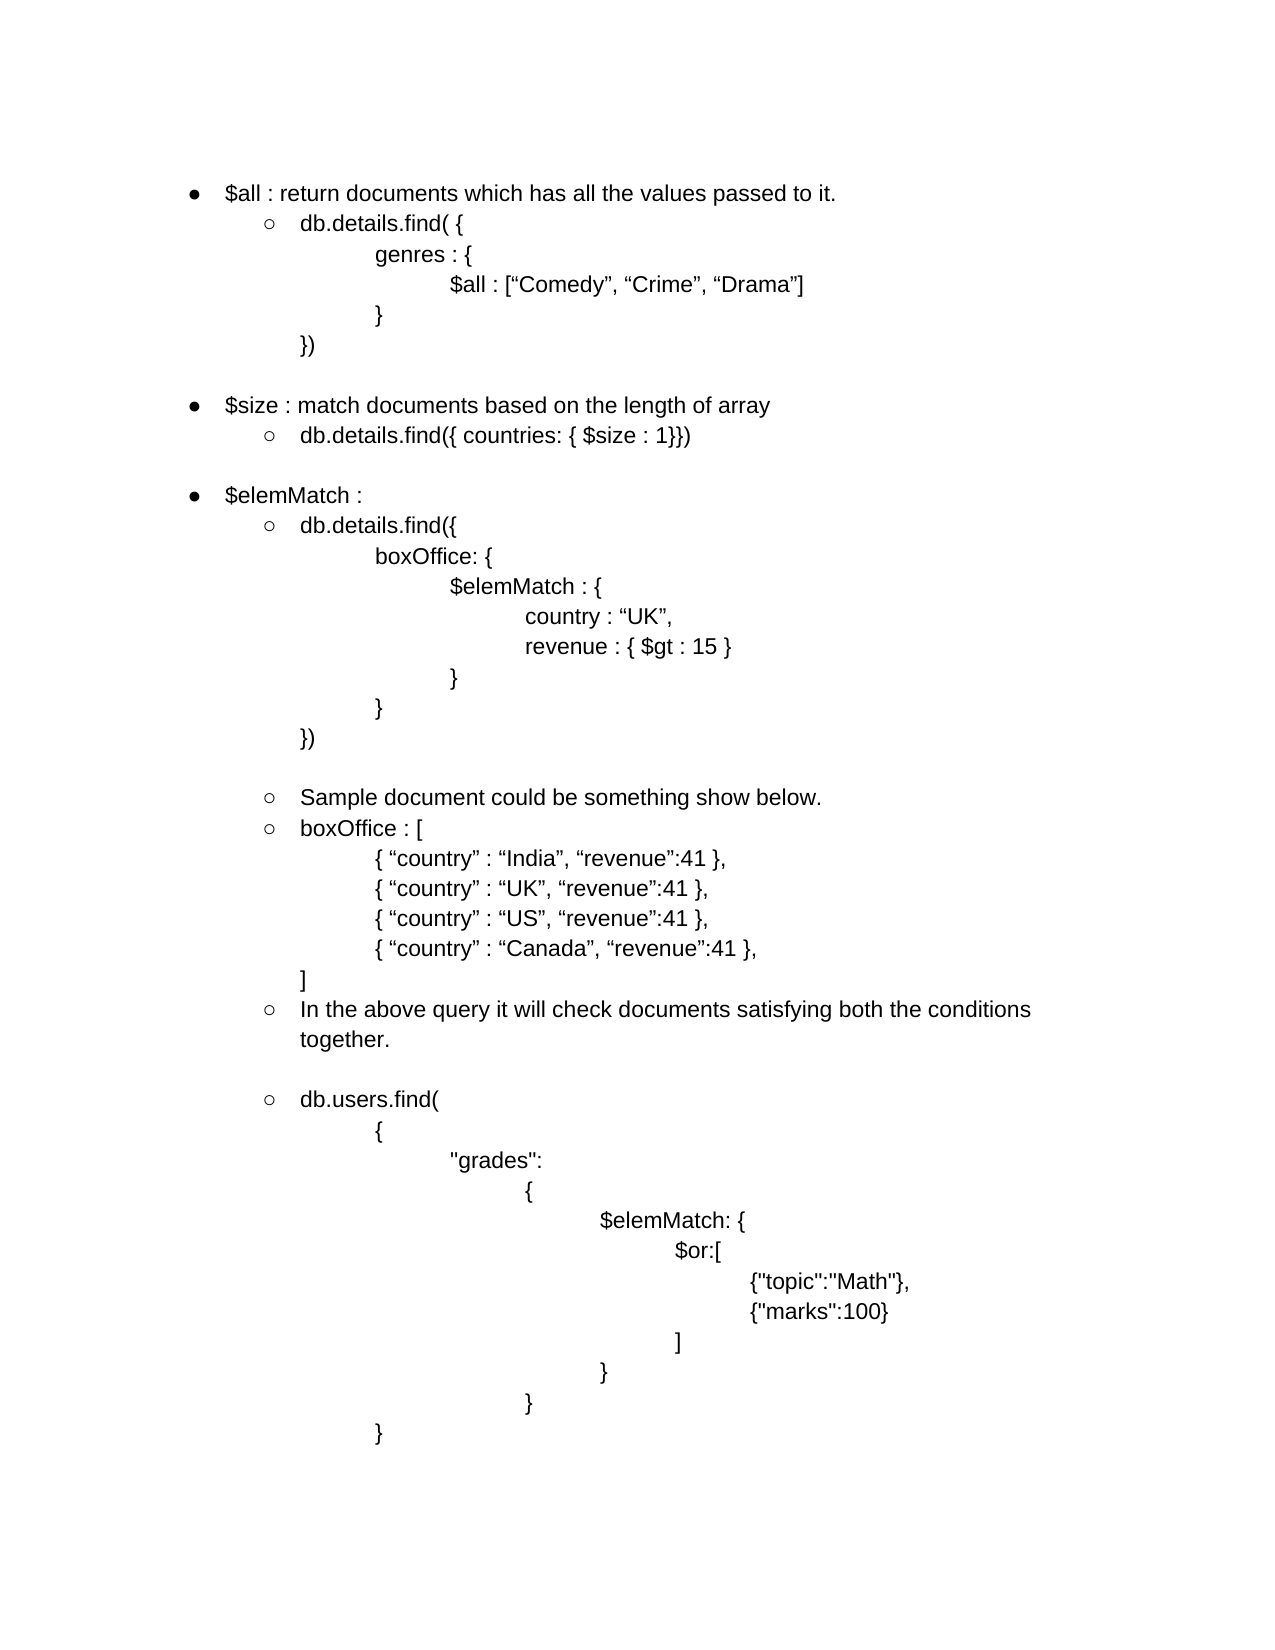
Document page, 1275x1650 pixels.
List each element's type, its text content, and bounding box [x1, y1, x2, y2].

list db.details.find({ countries: { $size : 1}}) [262, 422, 1125, 478]
list db.details.find({ boxOffice: { $elemMatch : { country : “UK”, revenue : { $gt : 15 } } } }) [262, 512, 1125, 781]
list boxOffice : [ { “country” : “India”, “revenue”:41 }, { “country” : “UK”, “revenue”:41 }, { “country” : “US”, “revenue”:41 }, { “country” : “Canada”, “revenue”:41 }, ] [262, 814, 1125, 992]
list $all : return documents which has all the values passed to it. [187, 180, 1125, 207]
list $size : match documents based on the length of array [187, 392, 1125, 418]
list Sample document could be something show below. [262, 784, 1125, 811]
list In the above query it will check documents satisfying both the conditions together. [262, 996, 1125, 1083]
list $elemMatch : [187, 482, 1125, 509]
list db.details.find( { genres : { $all : [“Comedy”, “Crime”, “Drama”] } }) [262, 210, 1125, 388]
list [262, 1086, 1125, 1445]
